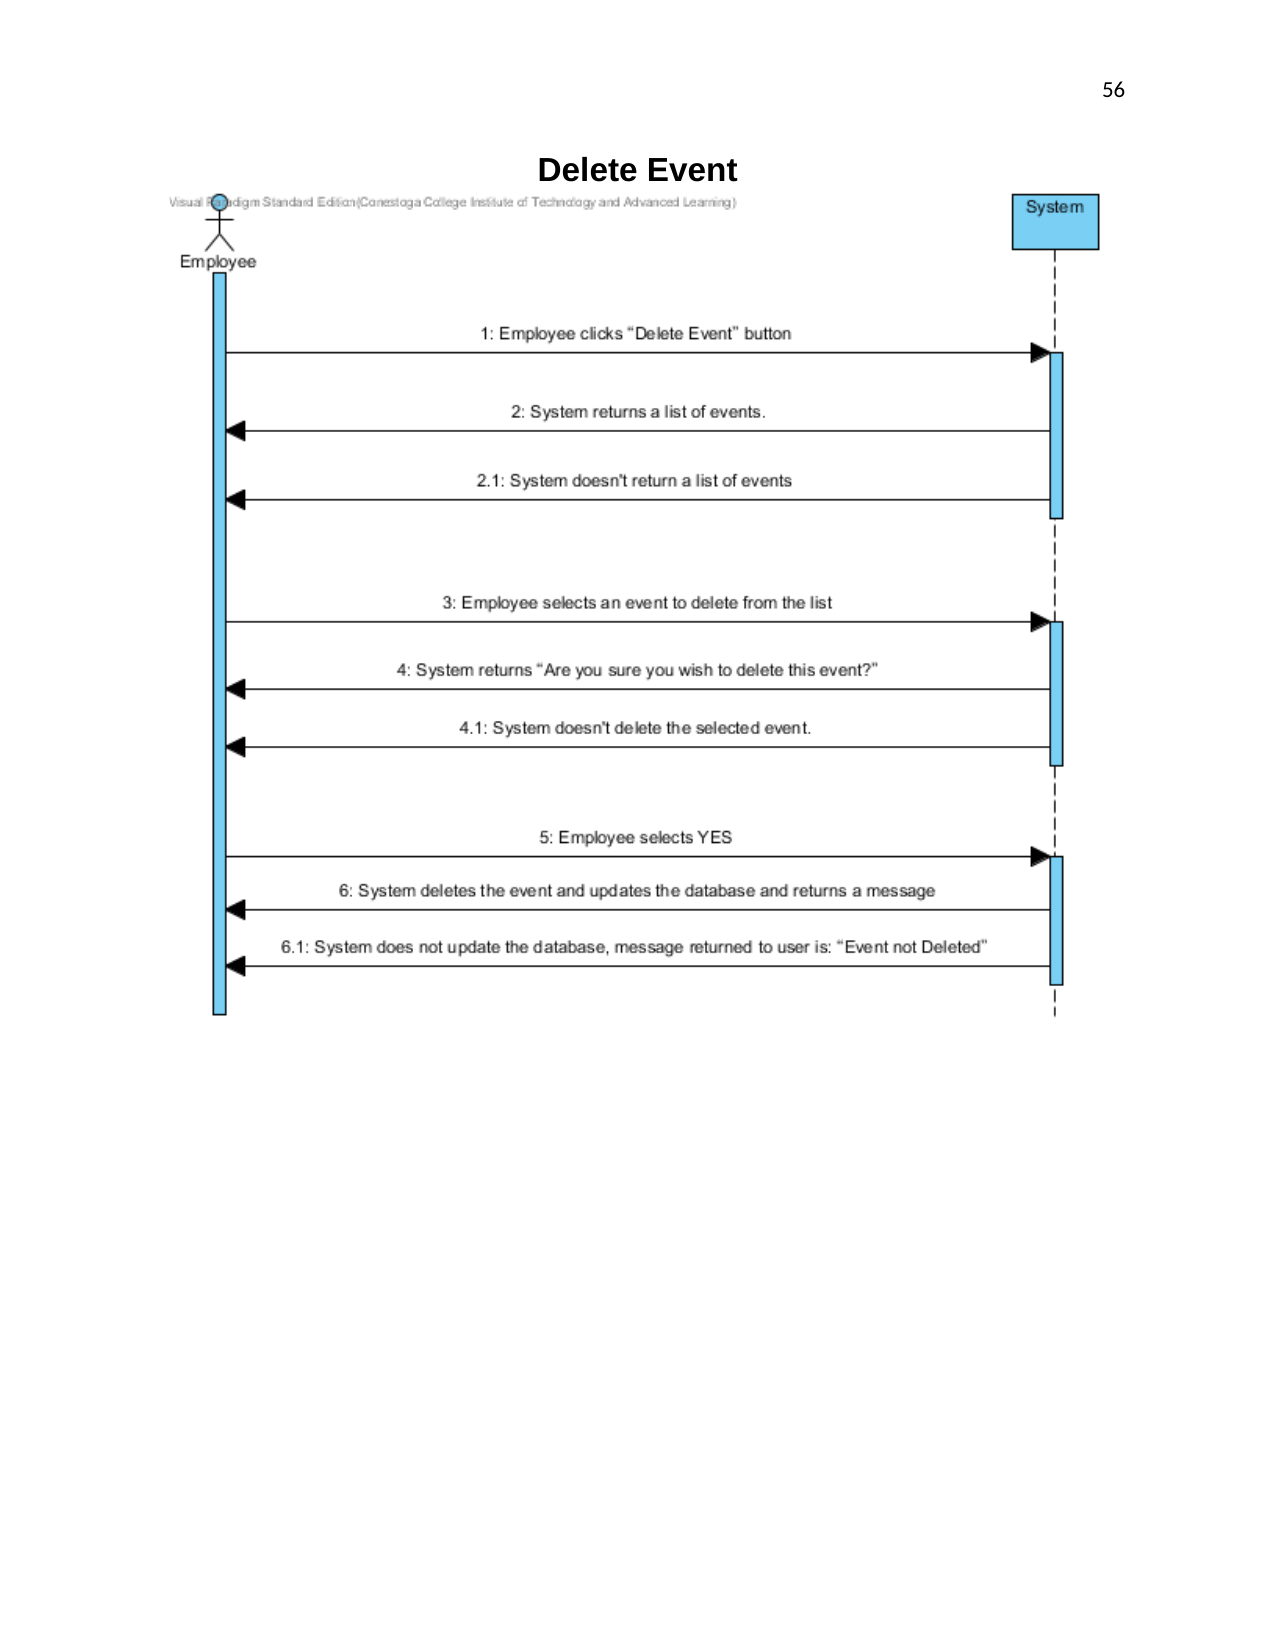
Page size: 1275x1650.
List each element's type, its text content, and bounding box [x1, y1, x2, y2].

picture [169, 191, 1106, 1022]
subtitle Delete Event [150, 150, 1125, 188]
